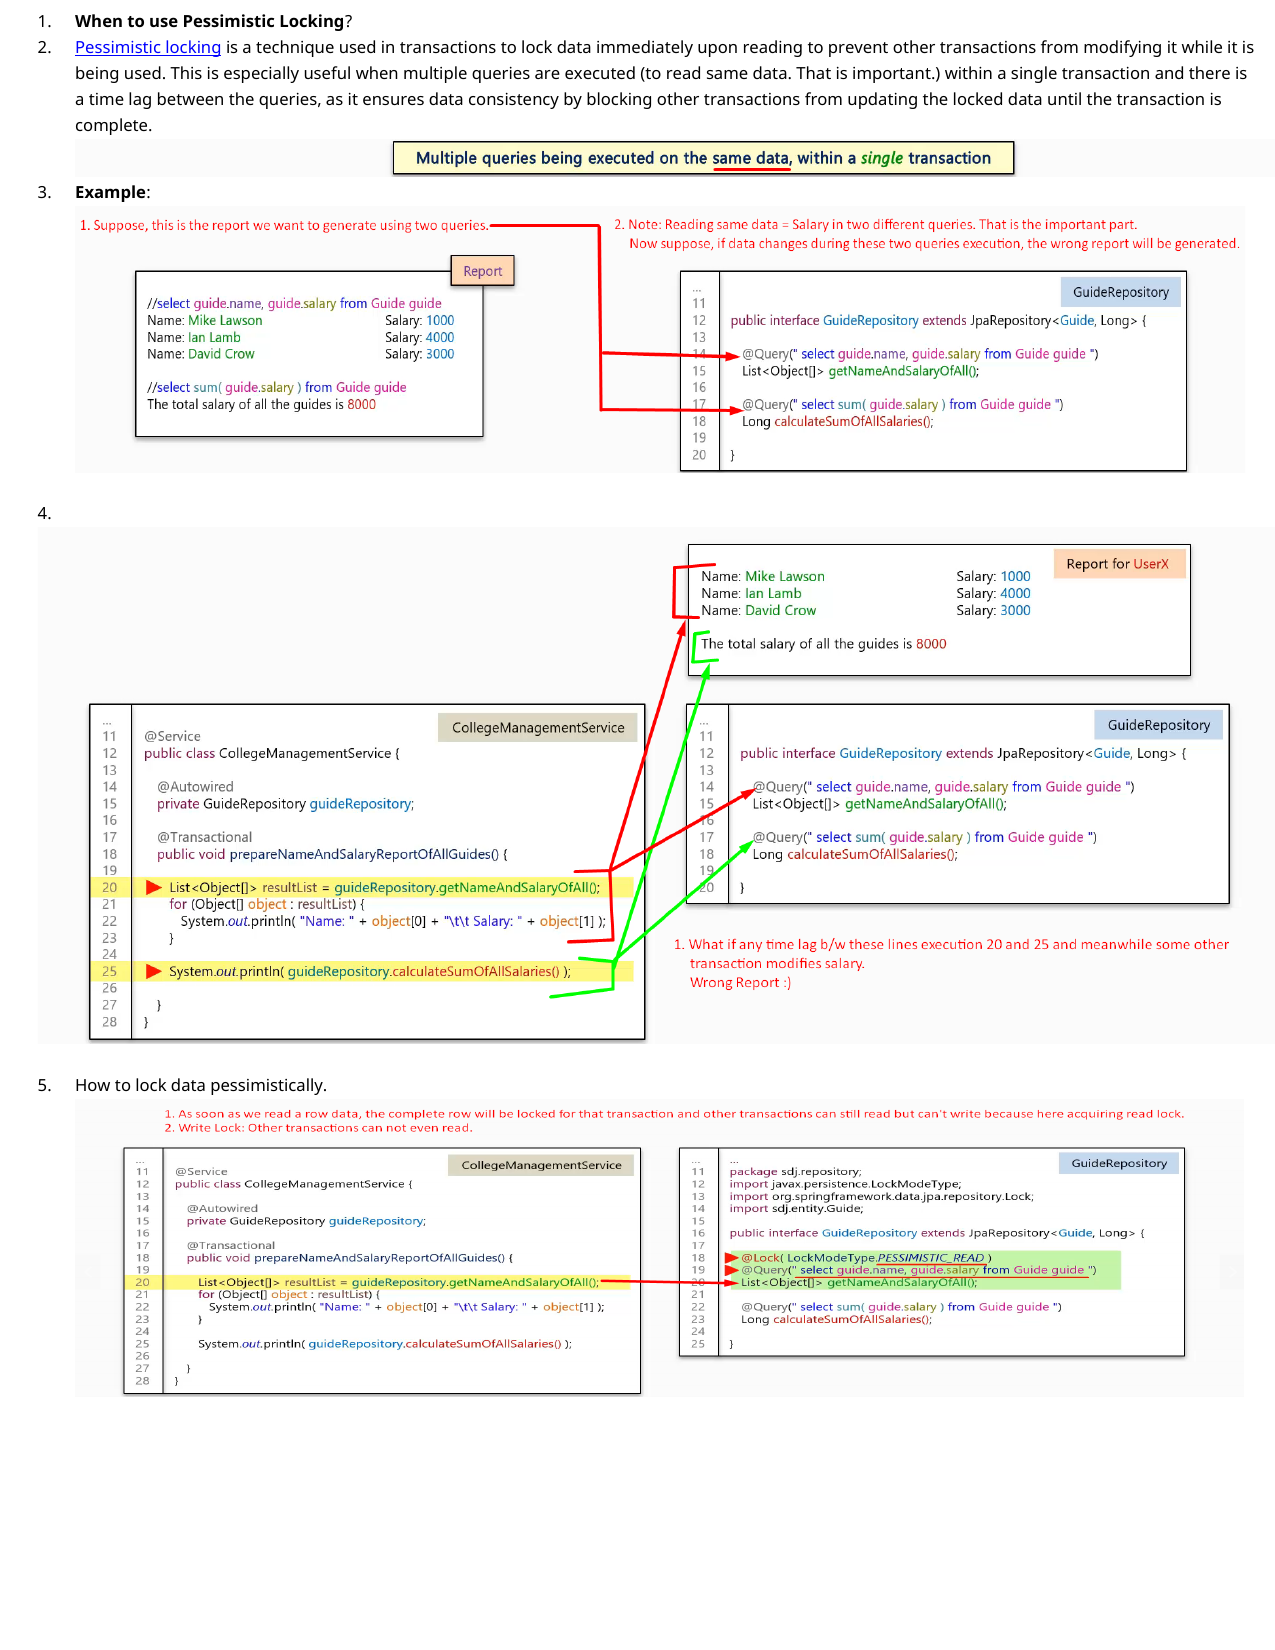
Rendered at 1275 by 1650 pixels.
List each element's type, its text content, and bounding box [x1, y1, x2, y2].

picture [37, 527, 1275, 1044]
list When to use Pessimistic Locking? [37, 9, 1255, 32]
picture [75, 206, 1246, 473]
picture [75, 139, 1275, 177]
picture [75, 1099, 1244, 1397]
